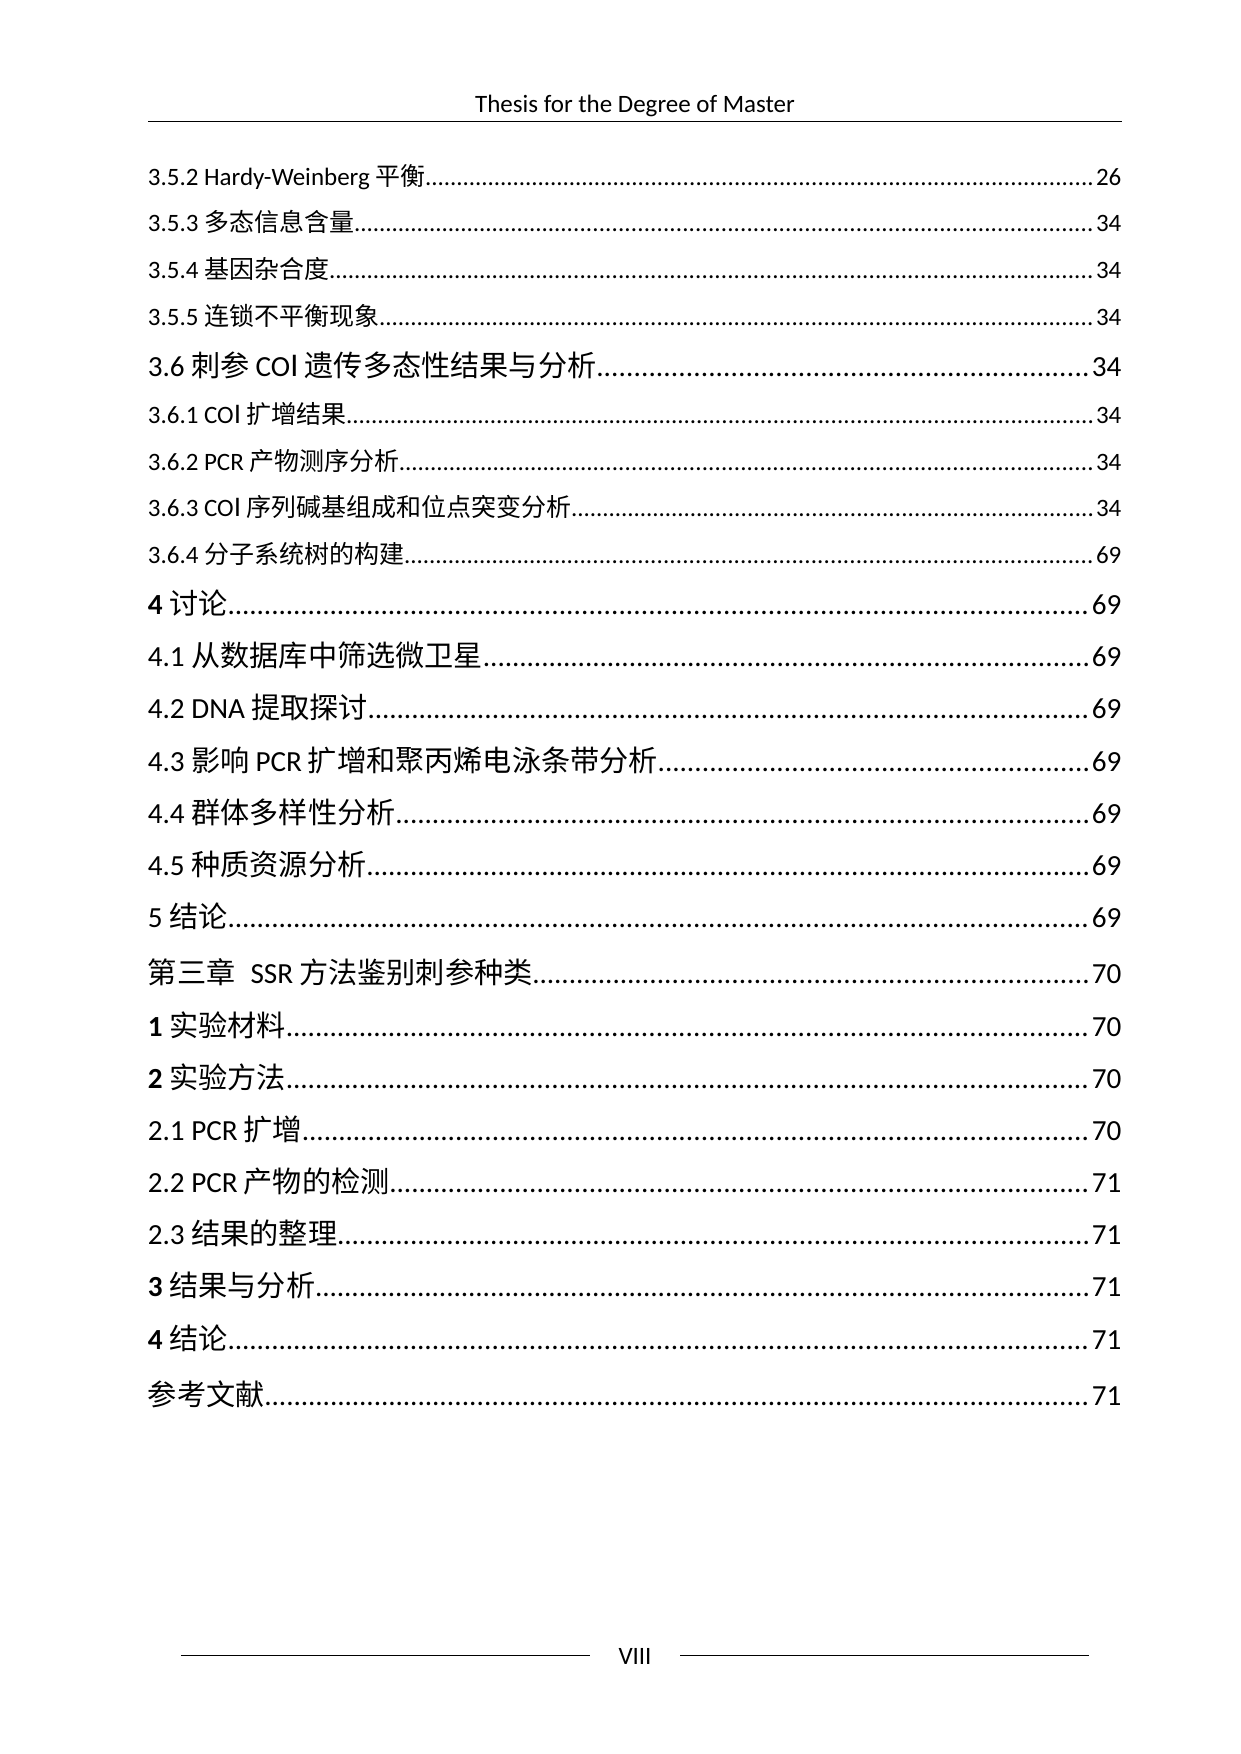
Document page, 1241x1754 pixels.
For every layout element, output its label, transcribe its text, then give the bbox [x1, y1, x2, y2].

text 5 结论 69 [148, 896, 1122, 936]
text 3 结果与分析 71 [148, 1266, 1122, 1305]
text 4.3 影响PCR扩增和聚丙烯电泳条带分析 69 [148, 740, 1122, 779]
text 3.6.4 分子系统树的构建 69 [148, 537, 1122, 571]
text 第三章 SSR方法鉴别刺参种类 70 [148, 948, 1122, 992]
text 3.5.5 连锁不平衡现象 34 [148, 298, 1122, 332]
text 2.1 PCR扩增 70 [148, 1109, 1122, 1149]
text 4 结论 71 [148, 1318, 1122, 1358]
text 3.6.3 COⅠ序列碱基组成和位点突变分析 34 [148, 490, 1122, 524]
text 4 讨论 69 [148, 583, 1122, 623]
text 4.1 从数据库中筛选微卫星 69 [148, 635, 1122, 675]
text 2.3 结果的整理 71 [148, 1213, 1122, 1253]
text 参考文献 71 [148, 1370, 1122, 1414]
text 4.5 种质资源分析 69 [148, 844, 1122, 884]
text 3.5.2 Hardy-Weinberg平衡 26 [148, 158, 1122, 193]
text 3.5.3 多态信息含量 34 [148, 205, 1122, 239]
text 3.6 刺参COⅠ遗传多态性结果与分析 34 [148, 345, 1122, 384]
text 2 实验方法 70 [148, 1057, 1122, 1097]
text 3.6.2 PCR产物测序分析 34 [148, 443, 1122, 478]
text 1 实验材料 70 [148, 1005, 1122, 1044]
text 3.5.4 基因杂合度 34 [148, 252, 1122, 286]
text 2.2 PCR产物的检测 71 [148, 1161, 1122, 1201]
text 4.4 群体多样性分析 69 [148, 792, 1122, 832]
text 4.2 DNA提取探讨 69 [148, 688, 1122, 727]
text 3.6.1 COⅠ扩增结果 34 [148, 397, 1122, 431]
